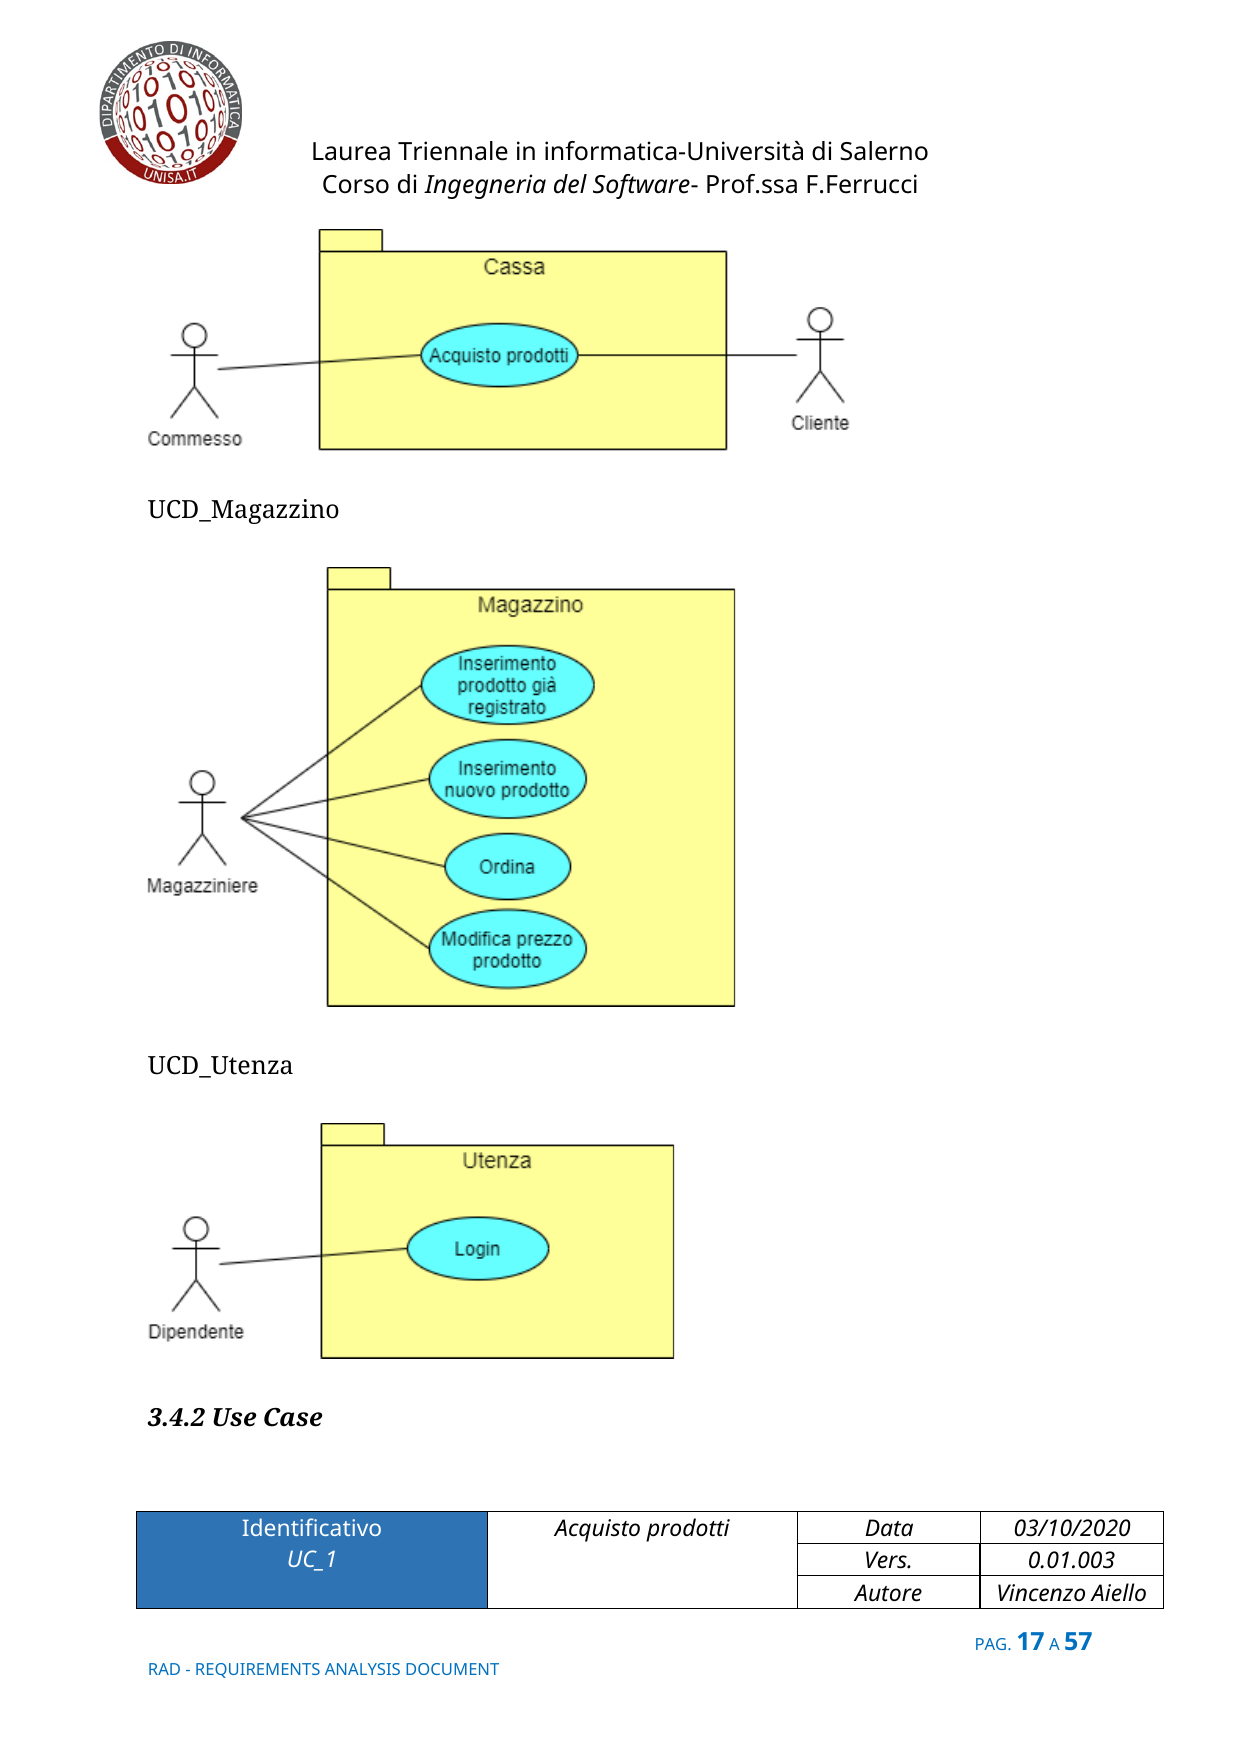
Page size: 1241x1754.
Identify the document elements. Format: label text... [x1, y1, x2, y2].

picture [99, 41, 242, 184]
text UCD_Magazzino [148, 492, 1092, 526]
table_header Acquisto prodotti [488, 1512, 797, 1608]
subtitle 3.4.2 Use Case [148, 1399, 1092, 1433]
table_cell Vincenzo Aiello [981, 1576, 1163, 1608]
table_header 03/10/2020 [981, 1512, 1163, 1543]
text UCD_Utenza [148, 1047, 1092, 1081]
picture [147, 229, 851, 452]
picture [147, 1123, 675, 1359]
table_cell 0.01.003 [981, 1544, 1163, 1575]
table_header Data [798, 1512, 980, 1543]
table_cell Vers. [798, 1544, 979, 1575]
table_cell Autore [798, 1576, 979, 1608]
picture [147, 567, 736, 1007]
table_header Identificativo UC_1 [137, 1512, 487, 1608]
